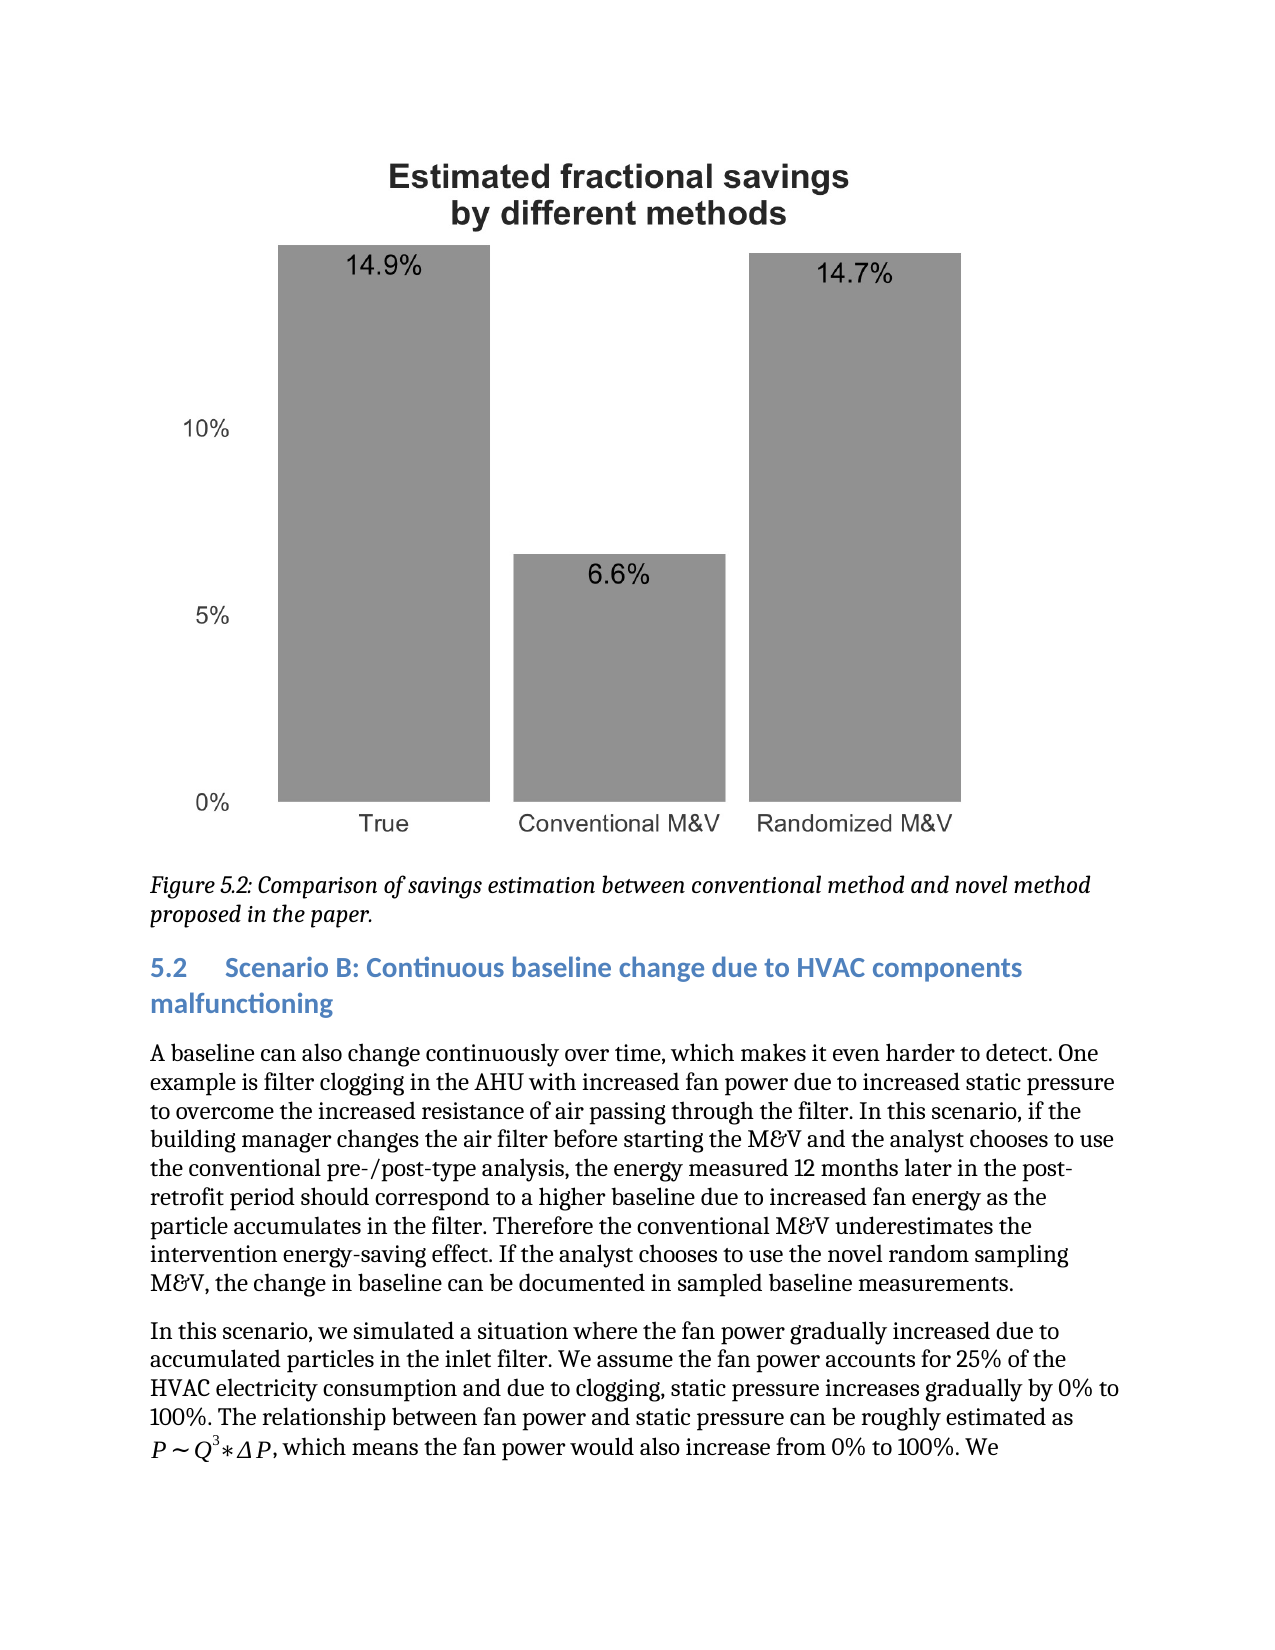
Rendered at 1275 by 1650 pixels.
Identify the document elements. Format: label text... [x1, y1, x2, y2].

subtitle 5.2 Scenario B: Continuous baseline change due to HVAC components malfunctioning [150, 949, 1125, 1020]
text A baseline can also change continuously over time, which makes it even harder to detect. One example is filter clogging in the AHU with increased fan power due to increased static pressure to overcome the increased resistance of air passing through the filter. In this scenario, if the building manager changes the air filter before starting the M&V and the analyst chooses to use the conventional pre-/post-type analysis, the energy measured 12 months later in the post-retrofit period should correspond to a higher baseline due to increased fan energy as the particle accumulates in the filter. Therefore the conventional M&V underestimates the intervention energy-saving effect. If the analyst chooses to use the novel random sampling M&V, the change in baseline can be documented in sampled baseline measurements. [150, 1039, 1125, 1298]
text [150, 1317, 1125, 1463]
text Figure 5.2: Comparison of savings estimation between conventional method and novel method proposed in the paper. [150, 871, 1125, 928]
picture [168, 150, 1044, 850]
